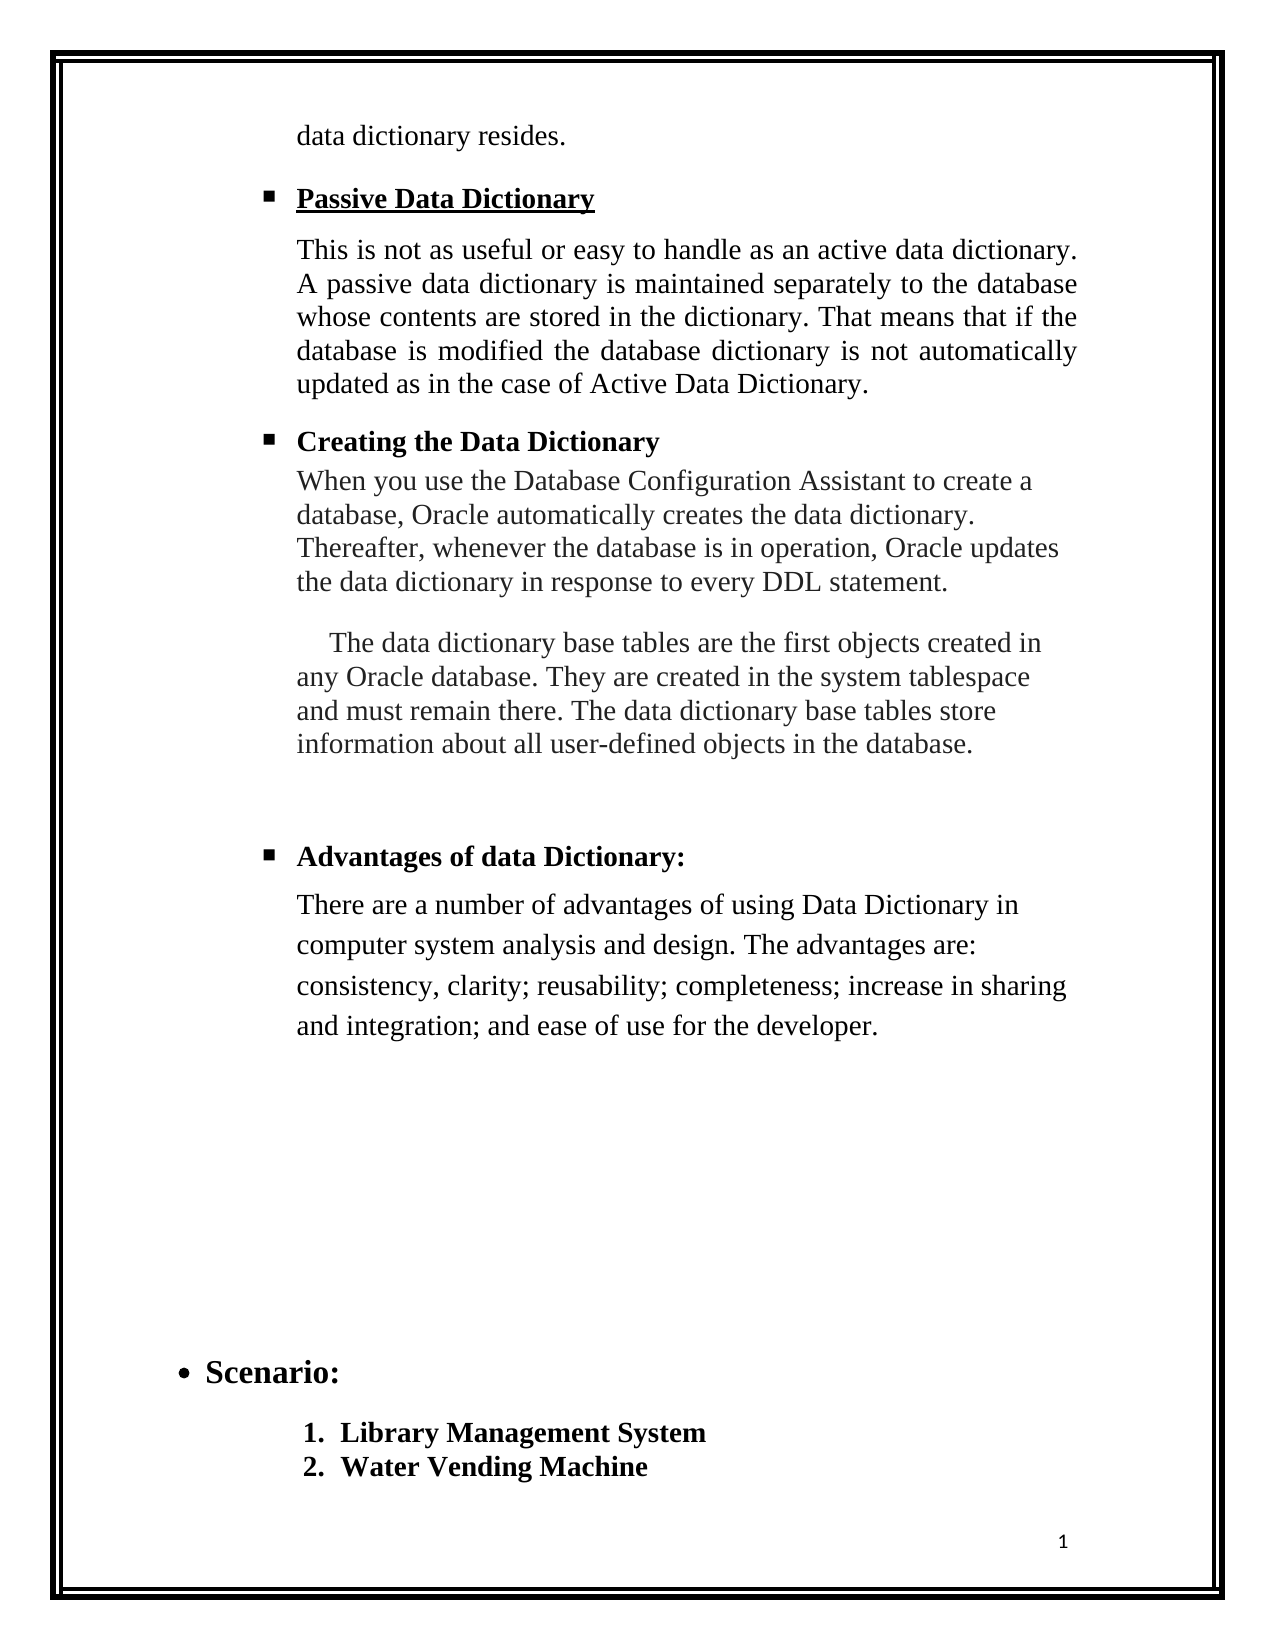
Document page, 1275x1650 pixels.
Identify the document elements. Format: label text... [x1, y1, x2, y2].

subtitle Scenario: [179, 1352, 1096, 1391]
list Water Vending Machine [303, 1449, 1096, 1483]
subtitle Library Management System [303, 1416, 1096, 1449]
text The data dictionary base tables are the first objects created in any Oracle database. They are created in the system tablespace and must remain there. The data dictionary base tables store information about all user-defined objects in the database. [296, 626, 1077, 760]
subtitle Advantages of data Dictionary: [261, 839, 1096, 874]
text This is not as useful or easy to handle as an active data dictionary. A passive data dictionary is maintained separately to the database whose contents are stored in the dictionary. That means that if the database is modified the database dictionary is not automatically updated as in the case of Active Data Dictionary. [296, 232, 1079, 400]
subtitle Passive Data Dictionary [261, 181, 1096, 215]
text When you use the Database Configuration Assistant to create a database, Oracle automatically creates the data dictionary. Thereafter, whenever the database is in operation, Oracle updates the data dictionary in response to every DDL statement. [296, 463, 1096, 598]
text There are a number of advantages of using Data Dictionary in computer system analysis and design. The advantages are: consistency, clarity; reusability; completeness; increase in sharing and integration; and ease of use for the developer. [296, 887, 1076, 1042]
subtitle Creating the Data Dictionary [261, 424, 1096, 458]
